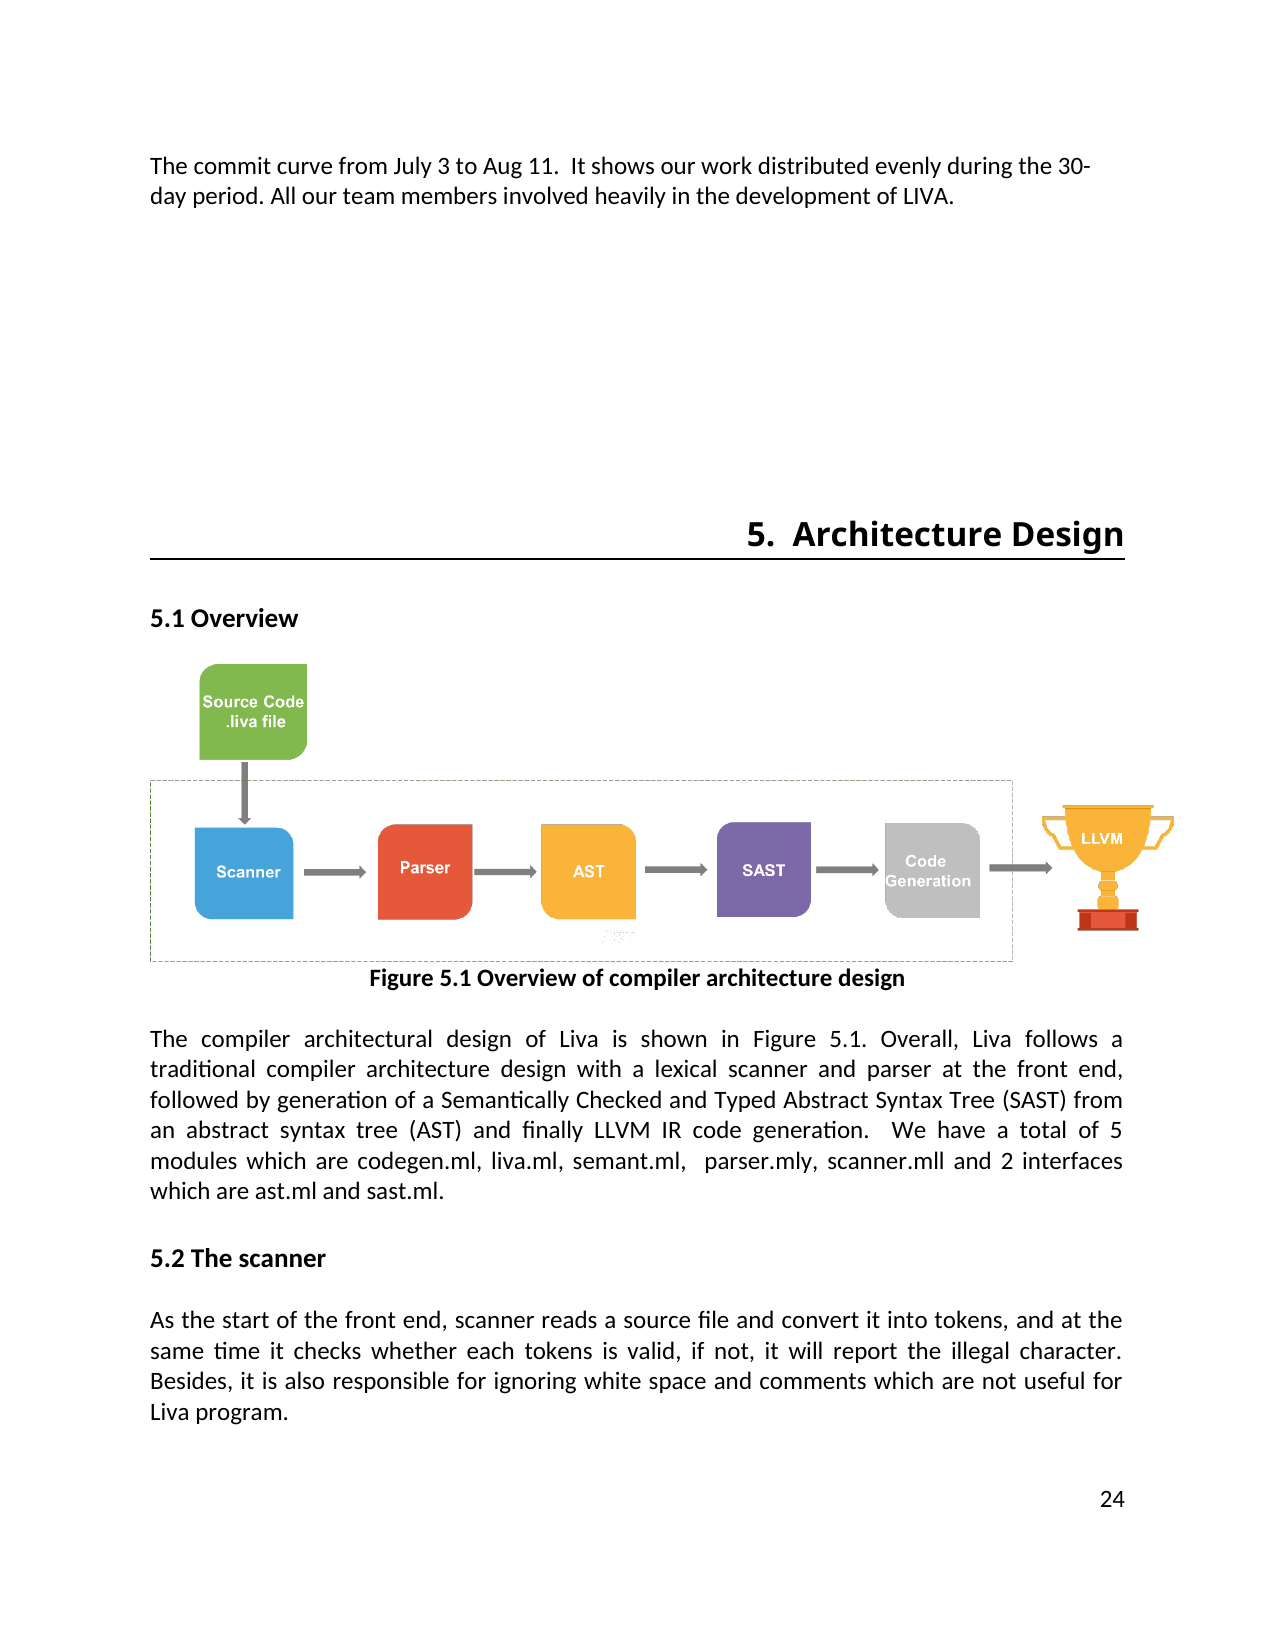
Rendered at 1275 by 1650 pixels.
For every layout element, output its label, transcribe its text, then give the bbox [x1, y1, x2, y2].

subtitle 5.2 The scanner [150, 1241, 1125, 1274]
text As the start of the front end, scanner reads a source file and convert it into tokens, and at the same time it checks whether each tokens is valid, if not, it will report the illegal character. Besides, it is also responsible for ignoring white space and comments which are not useful for Liva program. [150, 1304, 1125, 1426]
text The compiler architectural design of Liva is shown in Figure 5.1. Overall, Liva follows a traditional compiler architecture design with a lexical scanner and parser at the front end, followed by generation of a Semantically Checked and Typed Abstract Syntax Tree (SAST) from an abstract syntax tree (AST) and finally LLVM IR code generation. We have a total of 5 modules which are codegen.ml, liva.ml, semant.ml, parser.mly, scanner.mll and 2 interfaces which are ast.ml and sast.ml. [150, 1023, 1125, 1206]
text The commit curve from July 3 to Aug 11. It shows our work distributed evenly during the 30-day period. All our team members involved heavily in the development of LIVA. [150, 150, 1125, 211]
subtitle 5. Architecture Design [150, 511, 1125, 558]
picture [150, 664, 1174, 962]
text Figure 5.1 Overview of compiler architecture design [150, 962, 1125, 992]
subtitle 5.1 Overview [150, 601, 1125, 634]
